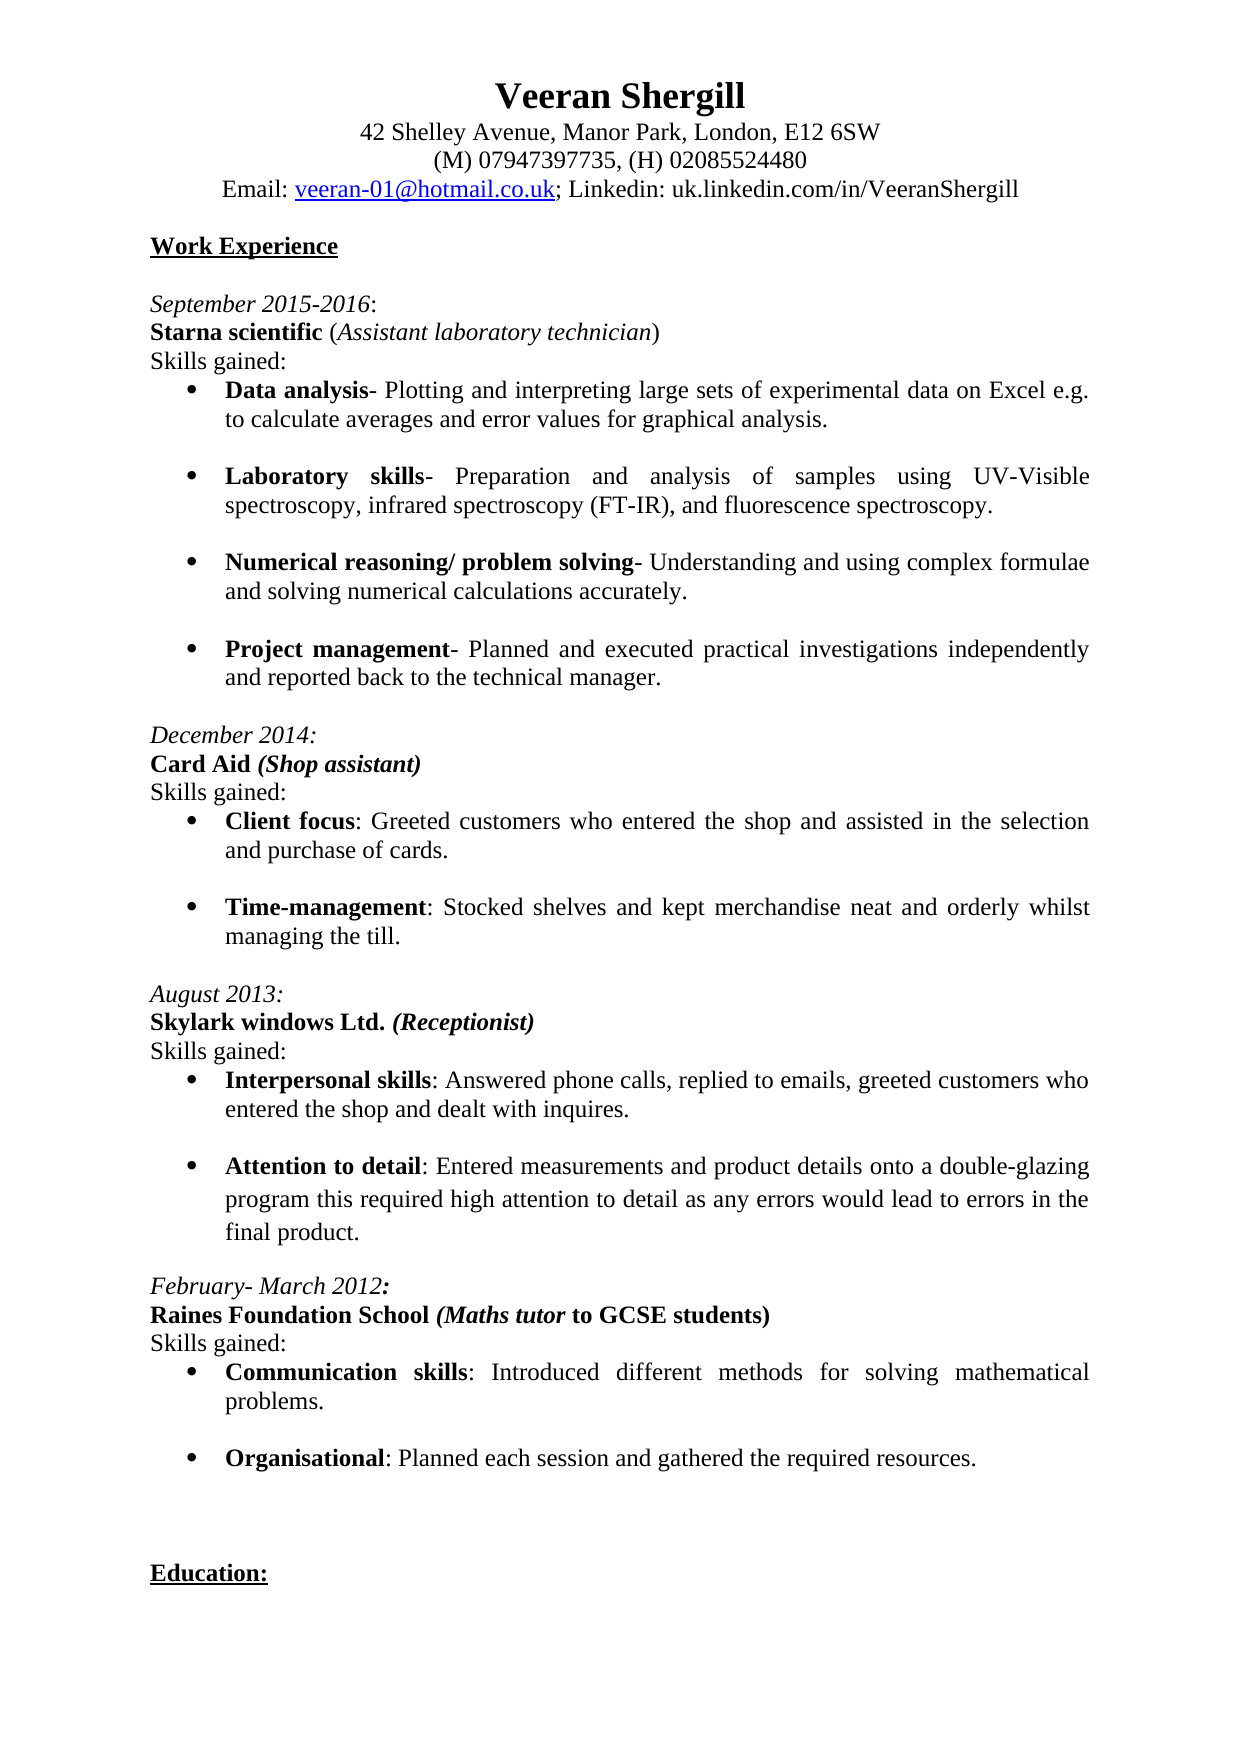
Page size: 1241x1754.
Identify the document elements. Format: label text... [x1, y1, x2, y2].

list Numerical reasoning/ problem solving- Understanding and using complex formulae and solving numerical calculations accurately. [187, 547, 1090, 605]
list Communication skills: Introduced different methods for solving mathematical problems. [187, 1357, 1090, 1415]
text Raines Foundation School (Maths tutor to GCSE students) [150, 1300, 1090, 1328]
list Organisational: Planned each session and gathered the required resources. [187, 1443, 1090, 1472]
list Interpersonal skills: Answered phone calls, replied to emails, greeted customers who entered the shop and dealt with inquires. [187, 1065, 1090, 1122]
list Data analysis- Plotting and interpreting large sets of experimental data on Excel e.g. to calculate averages and error values for graphical analysis. [187, 375, 1090, 432]
list Laboratory skills- Preparation and analysis of samples using UV-Visible spectroscopy, infrared spectroscopy (FT-IR), and fluorescence spectroscopy. [187, 461, 1090, 519]
text Card Aid (Shop assistant) [150, 749, 1090, 777]
list Attention to detail: Entered measurements and product details onto a double-glazing program this required high attention to detail as any errors would lead to errors in the final product. [187, 1151, 1090, 1246]
list Client focus: Greeted customers who entered the shop and assisted in the selection and purchase of cards. [187, 806, 1090, 864]
text Work Experience [150, 231, 1090, 260]
list Project management- Planned and executed practical investigations independently and reported back to the technical manager. [187, 634, 1090, 691]
text Skills gained: [150, 346, 1090, 375]
text December 2014: [150, 720, 1090, 749]
text September 2015-2016: [150, 289, 1090, 317]
text Skills gained: [150, 1328, 1090, 1357]
text Starna scientific (Assistant laboratory technician) [150, 317, 1090, 346]
list Time-management: Stocked shelves and kept merchandise neat and orderly whilst managing the till. [187, 892, 1090, 950]
text February- March 2012: [150, 1271, 1090, 1300]
text Education: [150, 1558, 1090, 1587]
text Skylark windows Ltd. (Receptionist) [150, 1007, 1090, 1036]
text August 2013: [150, 979, 1090, 1007]
text Skills gained: [150, 777, 1090, 806]
text Skills gained: [150, 1036, 1090, 1065]
